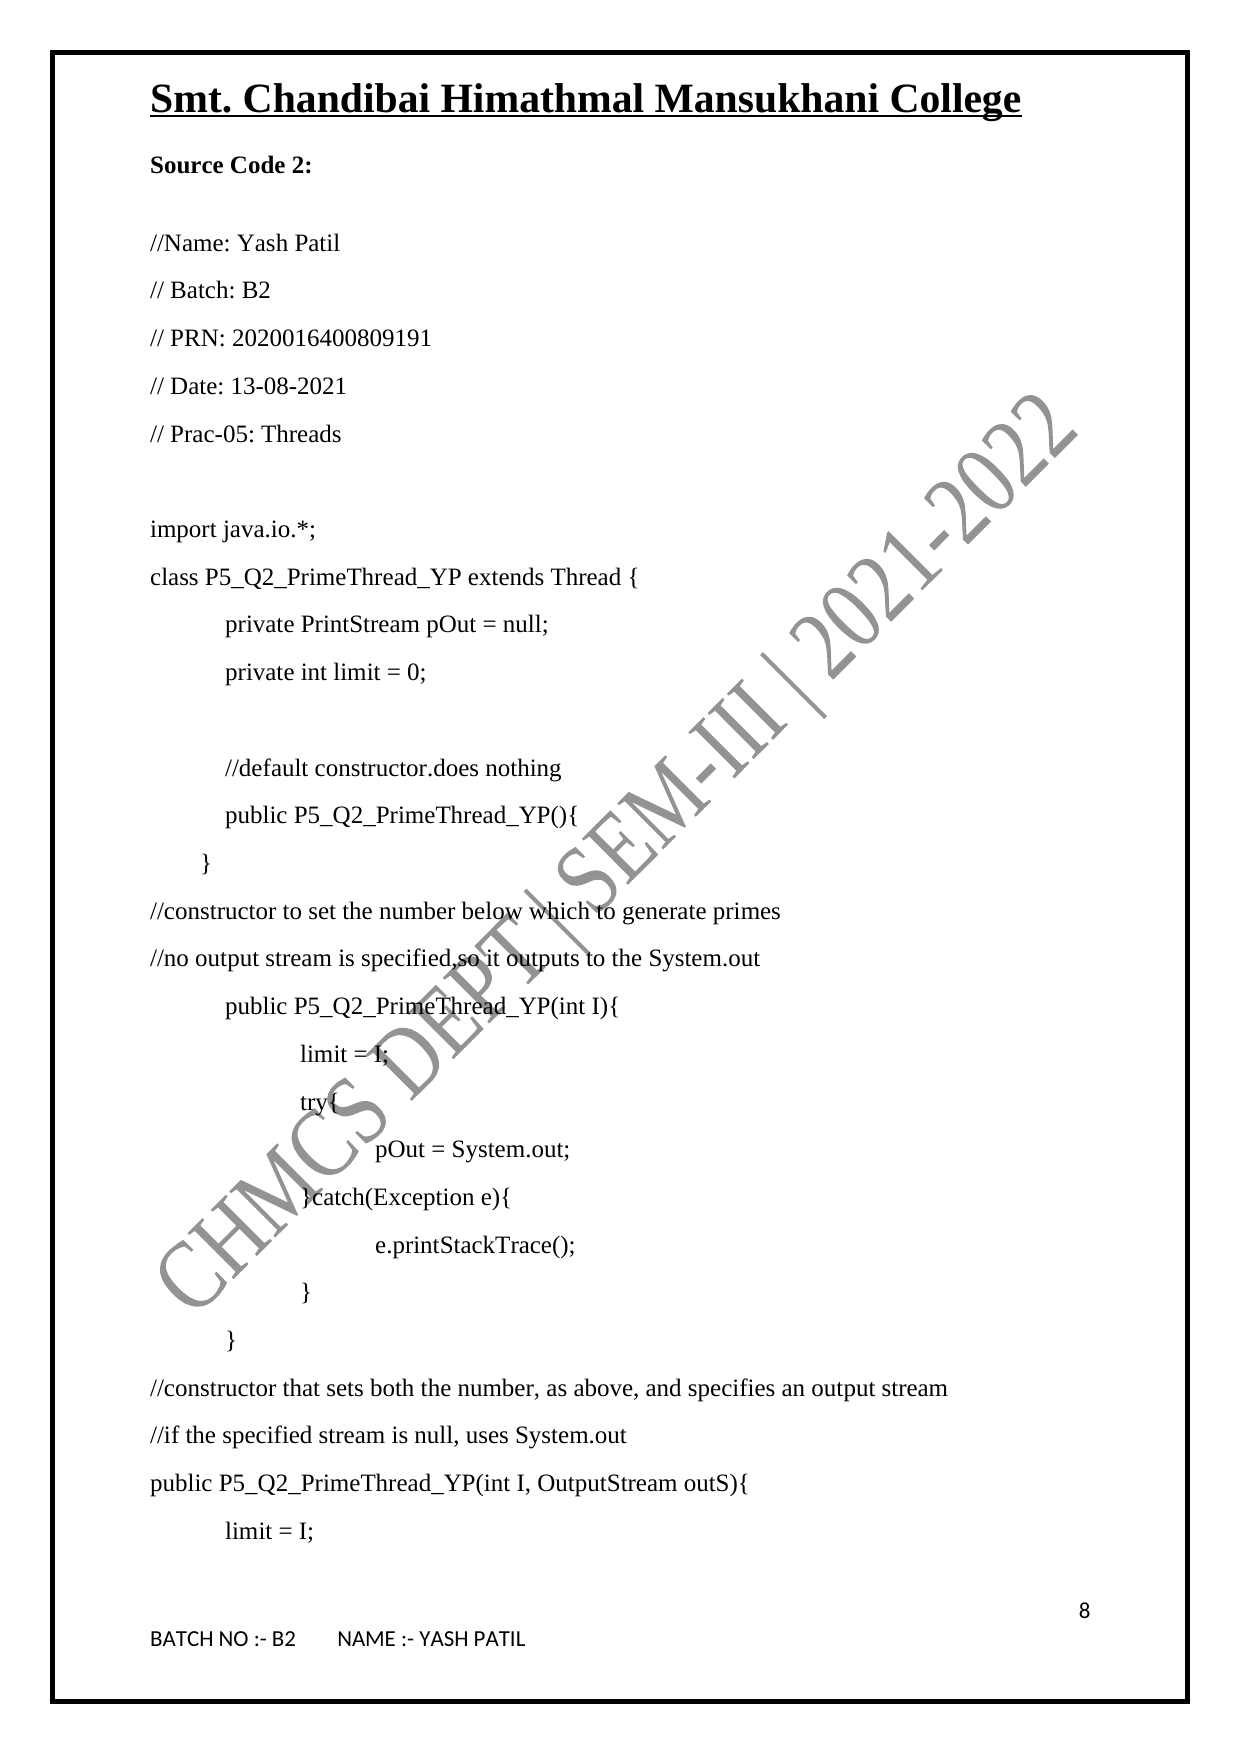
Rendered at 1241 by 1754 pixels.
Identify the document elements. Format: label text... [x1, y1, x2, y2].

text } [150, 848, 1090, 877]
text public P5_Q2_PrimeThread_YP(int I, OutputStream outS){ [150, 1468, 1090, 1497]
text //no output stream is specified,so it outputs to the System.out [150, 943, 1090, 972]
text //Name: Yash Patil [150, 228, 1090, 257]
text //default constructor.does nothing [150, 753, 1090, 781]
text try{ [150, 1087, 1090, 1115]
text // PRN: 2020016400809191 [150, 323, 1090, 352]
text // Batch: B2 [150, 276, 1090, 304]
text }catch(Exception e){ [150, 1182, 1090, 1211]
subtitle Source Code 2: [150, 150, 1090, 179]
text //if the specified stream is null, uses System.out [150, 1421, 1090, 1449]
text public P5_Q2_PrimeThread_YP(int I){ [150, 991, 1090, 1020]
text } [150, 1277, 1090, 1306]
text limit = I; [150, 1516, 1090, 1545]
text //constructor to set the number below which to generate primes [150, 896, 1090, 924]
text pOut = System.out; [150, 1134, 1090, 1163]
text limit = I; [150, 1039, 1090, 1068]
text import java.io.*; [150, 514, 1090, 543]
text e.printStackTrace(); [150, 1230, 1090, 1258]
text // Prac-05: Threads [150, 419, 1090, 447]
text public P5_Q2_PrimeThread_YP(){ [150, 800, 1090, 829]
text private int limit = 0; [150, 657, 1090, 686]
text private PrintStream pOut = null; [150, 609, 1090, 638]
text //constructor that sets both the number, as above, and specifies an output stream [150, 1373, 1090, 1402]
text } [150, 1325, 1090, 1354]
text // Date: 13-08-2021 [150, 371, 1090, 400]
text class P5_Q2_PrimeThread_YP extends Thread { [150, 562, 1090, 591]
